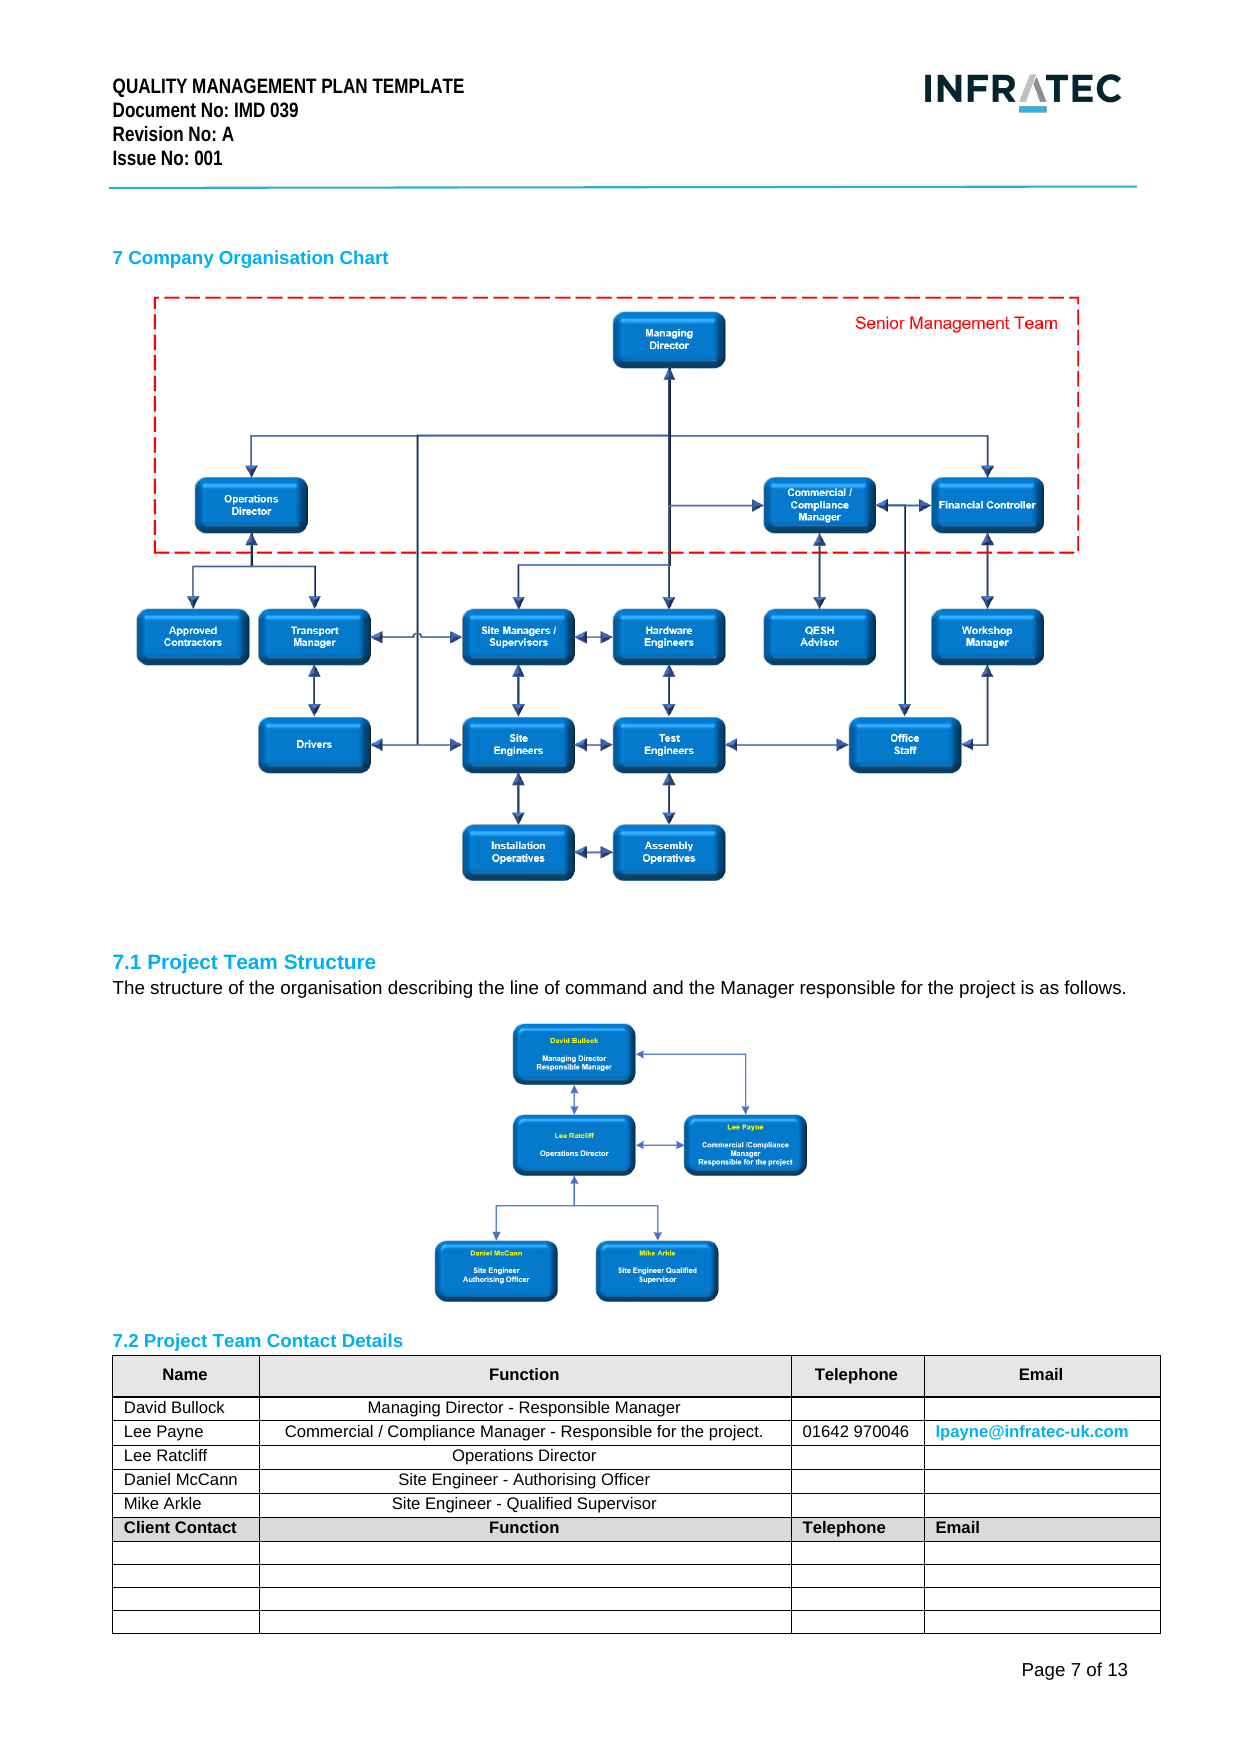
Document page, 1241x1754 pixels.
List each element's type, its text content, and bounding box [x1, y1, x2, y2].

table_cell Email [925, 1518, 1160, 1541]
table_cell Managing Director - Responsible Manager [260, 1398, 791, 1420]
table_cell [260, 1611, 791, 1633]
table_cell [792, 1470, 924, 1493]
picture [431, 1020, 809, 1306]
picture [122, 271, 1118, 903]
table_cell Telephone [792, 1518, 924, 1541]
table_cell [792, 1611, 924, 1633]
table_cell [113, 1542, 259, 1564]
table_cell [925, 1446, 1160, 1468]
table_cell [925, 1565, 1160, 1587]
table_cell Commercial / Compliance Manager - Responsible for the project. [260, 1421, 791, 1444]
table_cell [792, 1446, 924, 1468]
table_cell Site Engineer - Qualified Supervisor [260, 1494, 791, 1517]
table_cell Lee Payne [113, 1421, 259, 1444]
table_header Telephone [792, 1356, 924, 1396]
subtitle 7.1 Project Team Structure [112, 949, 1128, 973]
table_header Function [260, 1356, 791, 1396]
table_cell [260, 1588, 791, 1610]
table_cell Mike Arkle [113, 1494, 259, 1517]
table_header Name [113, 1356, 259, 1396]
table_cell [792, 1494, 924, 1517]
table_cell Daniel McCann [113, 1470, 259, 1493]
table_cell 01642 970046 [792, 1421, 924, 1444]
table_cell [260, 1565, 791, 1587]
table_cell [113, 1565, 259, 1587]
table_cell [792, 1565, 924, 1587]
table_cell [925, 1494, 1160, 1517]
table_cell Site Engineer - Authorising Officer [260, 1470, 791, 1493]
table_cell [925, 1470, 1160, 1493]
table_cell [113, 1588, 259, 1610]
table_cell [925, 1398, 1160, 1420]
text The structure of the organisation describing the line of command and the Manager responsible for the project is as follows. [112, 977, 1128, 998]
table_cell [925, 1588, 1160, 1610]
table_cell Client Contact [113, 1518, 259, 1541]
table_header Email [925, 1356, 1160, 1396]
table_cell Function [260, 1518, 791, 1541]
subtitle 7 Company Organisation Chart [112, 247, 1128, 268]
table_cell [925, 1611, 1160, 1633]
table_cell [260, 1542, 791, 1564]
table_cell [792, 1542, 924, 1564]
table_cell [792, 1398, 924, 1420]
table_cell Lee Ratcliff [113, 1446, 259, 1468]
table_cell lpayne@infratec-uk.com [925, 1421, 1160, 1444]
table_cell [113, 1611, 259, 1633]
subtitle 7.2 Project Team Contact Details [112, 1330, 1128, 1352]
table_cell David Bullock [113, 1398, 259, 1420]
table_cell [792, 1588, 924, 1610]
table_cell [925, 1542, 1160, 1564]
table_cell Operations Director [260, 1446, 791, 1468]
